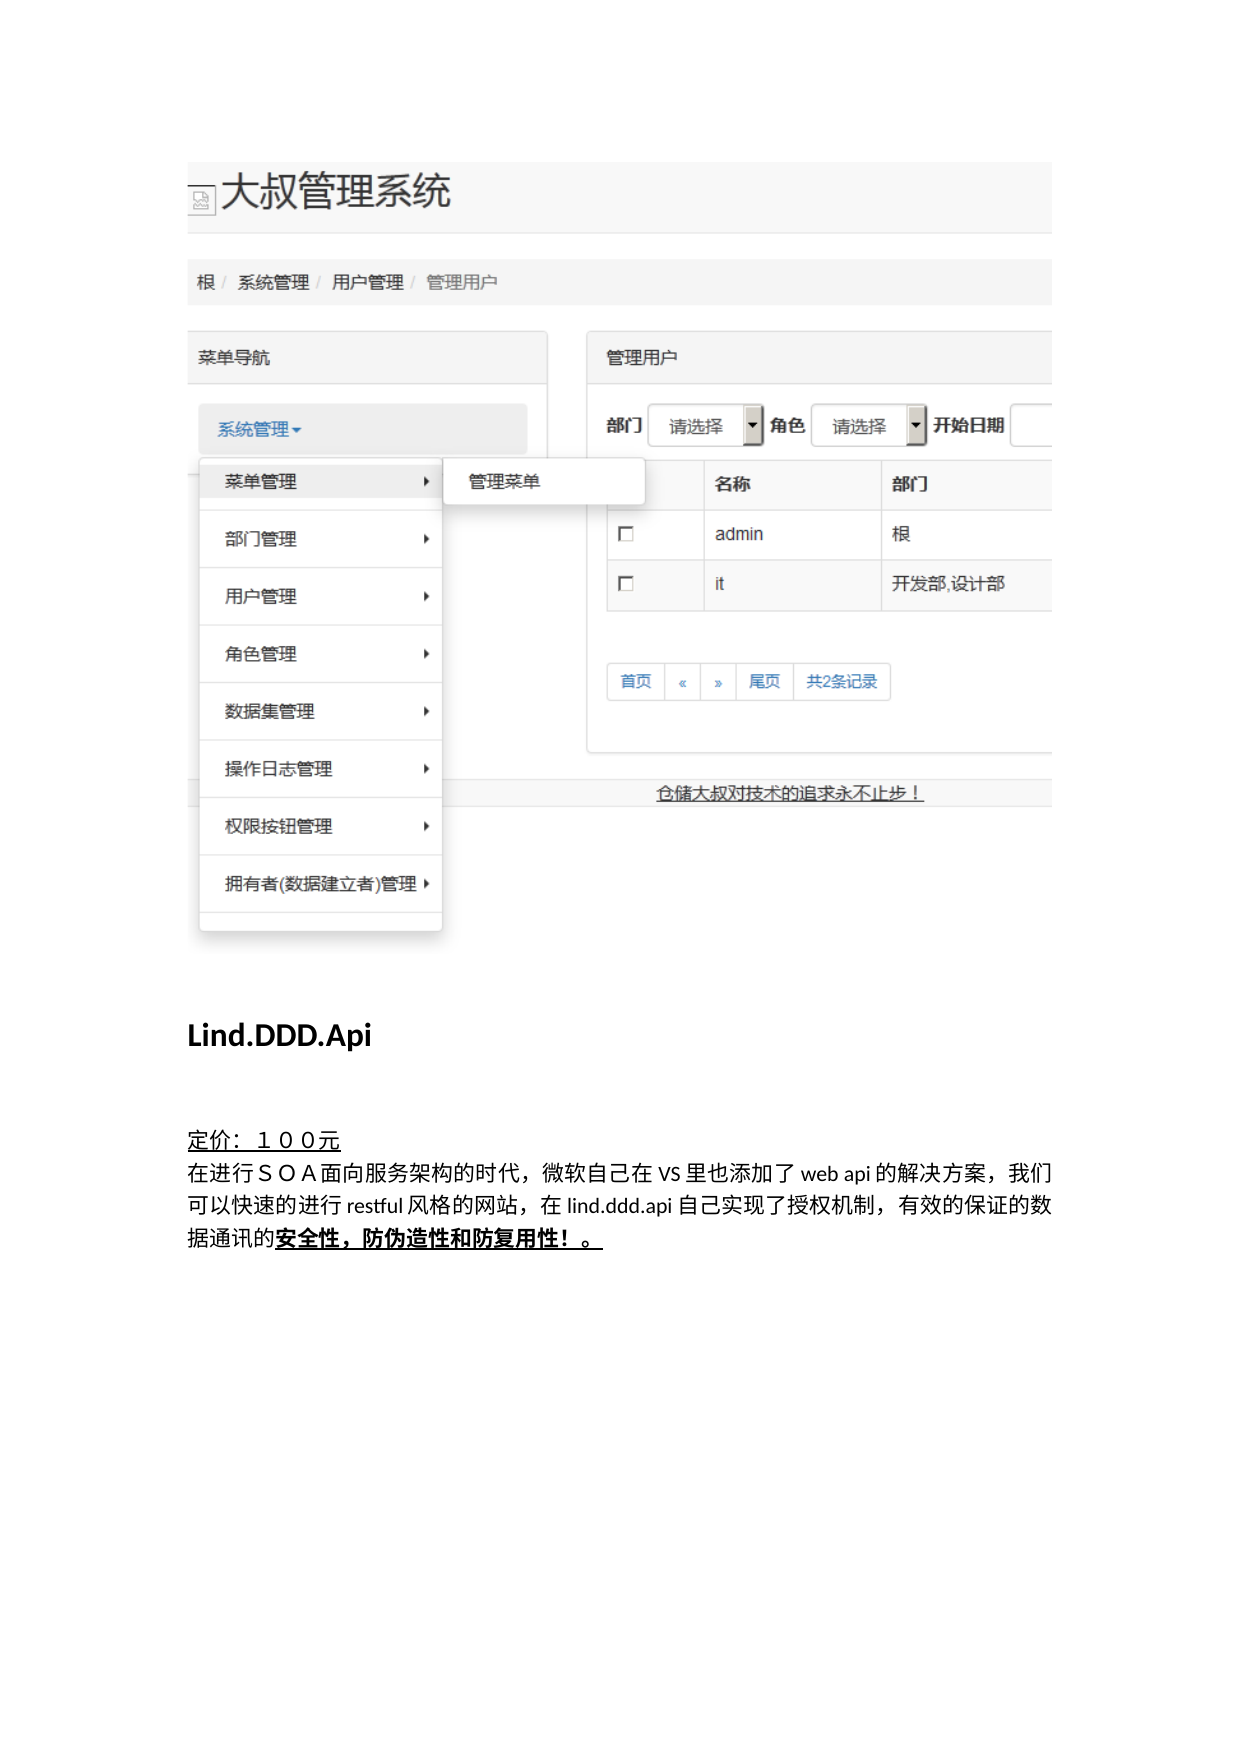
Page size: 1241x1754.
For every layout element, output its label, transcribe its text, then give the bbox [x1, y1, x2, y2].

subtitle Lind.DDD.Api [187, 1002, 1053, 1067]
text 在进行ＳＯＡ面向服务架构的时代，微软自己在VS里也添加了web api的解决方案，我们可以快速的进行restful风格的网站，在lind.ddd.api自己实现了授权机制，有效的保证的数据通讯的安全性，防伪造性和防复用性！。 [187, 1155, 1053, 1253]
text 定价：１００元 [187, 1123, 1053, 1155]
picture [187, 162, 1052, 954]
